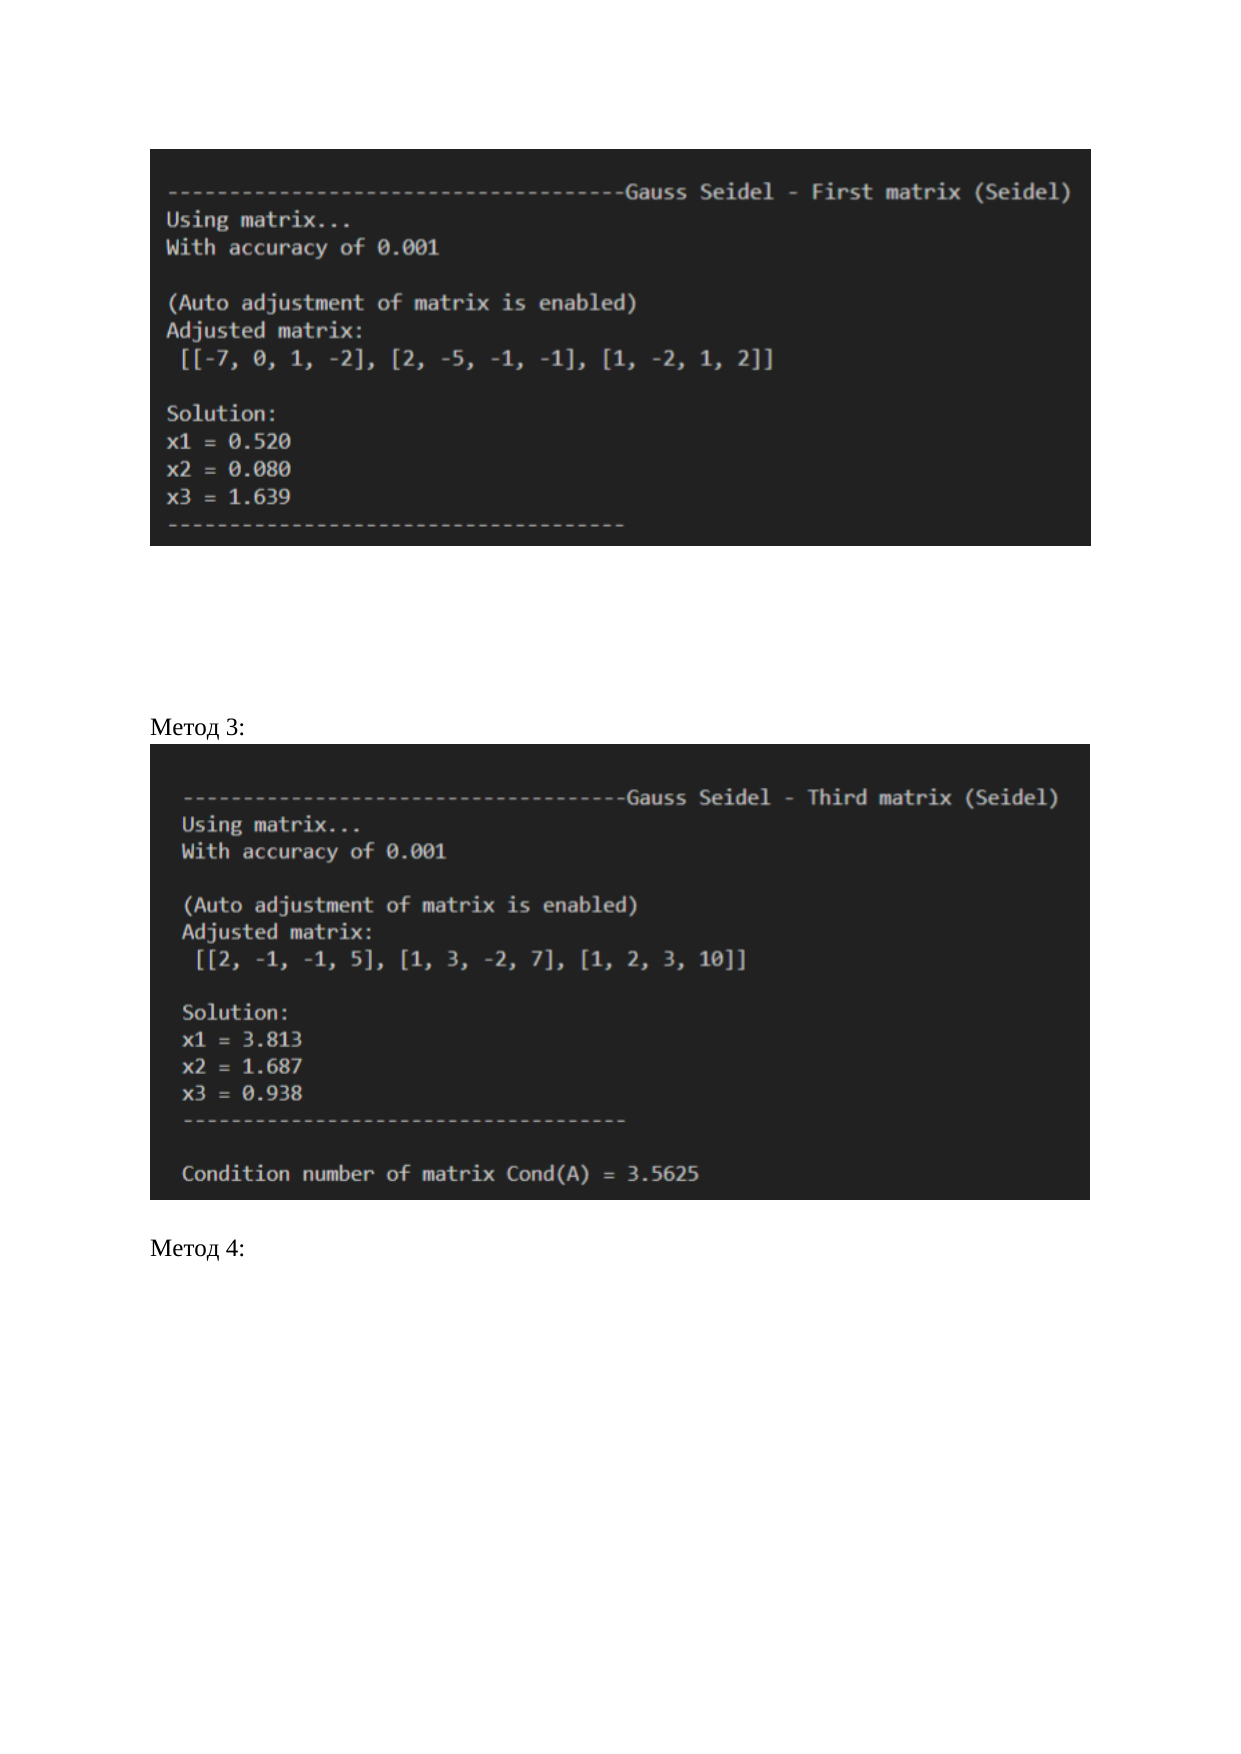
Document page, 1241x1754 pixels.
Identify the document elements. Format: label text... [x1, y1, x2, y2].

picture [150, 744, 1090, 1200]
text Метод 4: [150, 1233, 1090, 1262]
picture [150, 149, 1091, 546]
text Метод 3: [150, 712, 1090, 740]
